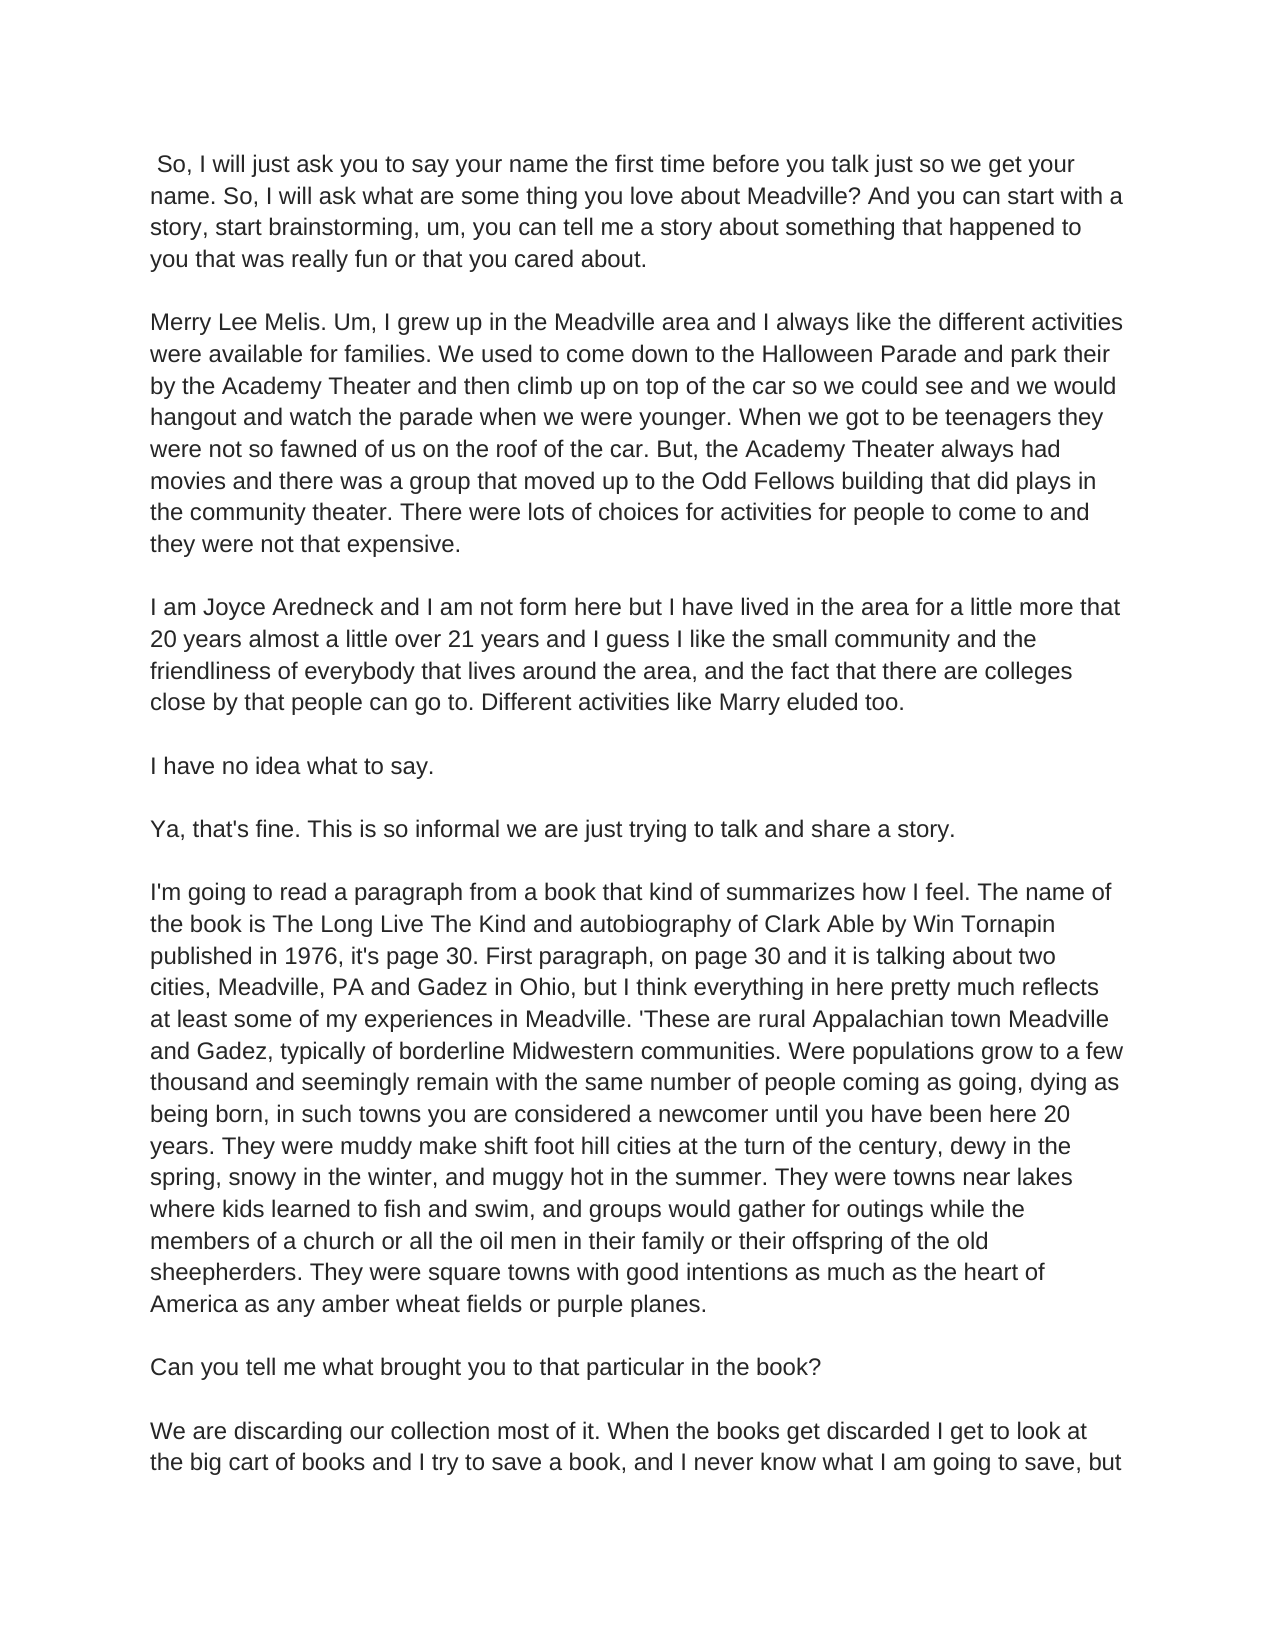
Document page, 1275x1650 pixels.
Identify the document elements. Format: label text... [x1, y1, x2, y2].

text Can you tell me what brought you to that particular in the book? [150, 1353, 1125, 1381]
text I have no idea what to say. [150, 752, 1125, 779]
text Merry Lee Melis. Um, I grew up in the Meadville area and I always like the different activities were available for families. We used to come down to the Halloween Parade and park their by the Academy Theater and then climb up on top of the car so we could see and we would hangout and watch the parade when we were younger. When we got to be teenagers they were not so fawned of us on the roof of the car. But, the Academy Theater always had movies and there was a group that moved up to the Odd Fellows building that did plays in the community theater. There were lots of choices for activities for people to come to and they were not that expensive. [150, 308, 1125, 558]
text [150, 1417, 1125, 1476]
text Ya, that's fine. This is so informal we are just trying to talk and share a story. [150, 815, 1125, 843]
text I'm going to read a paragraph from a book that kind of summarizes how I feel. The name of the book is The Long Live The Kind and autobiography of Clark Able by Win Tornapin published in 1976, it's page 30. First paragraph, on page 30 and it is talking about two cities, Meadville, PA and Gadez in Ohio, but I think everything in here pretty much reflects at least some of my experiences in Meadville. 'These are rural Appalachian town Meadville and Gadez, typically of borderline Midwestern communities. Were populations grow to a few thousand and seemingly remain with the same number of people coming as going, dying as being born, in such towns you are considered a newcomer until you have been here 20 years. They were muddy make shift foot hill cities at the turn of the century, dewy in the spring, snowy in the winter, and muggy hot in the summer. They were towns near lakes where kids learned to fish and swim, and groups would gather for outings while the members of a church or all the oil men in their family or their offspring of the old sheepherders. They were square towns with good intentions as much as the heart of America as any amber wheat fields or purple planes. [150, 878, 1125, 1318]
text So, I will just ask you to say your name the first time before you talk just so we get your name. So, I will ask what are some thing you love about Meadville? And you can start with a story, start brainstorming, um, you can tell me a story about something that happened to you that was really fun or that you cared about. [150, 150, 1125, 273]
text I am Joyce Aredneck and I am not form here but I have lived in the area for a little more that 20 years almost a little over 21 years and I guess I like the small community and the friendliness of everybody that lives around the area, and the fact that there are colleges close by that people can go to. Different activities like Marry eluded too. [150, 593, 1125, 716]
